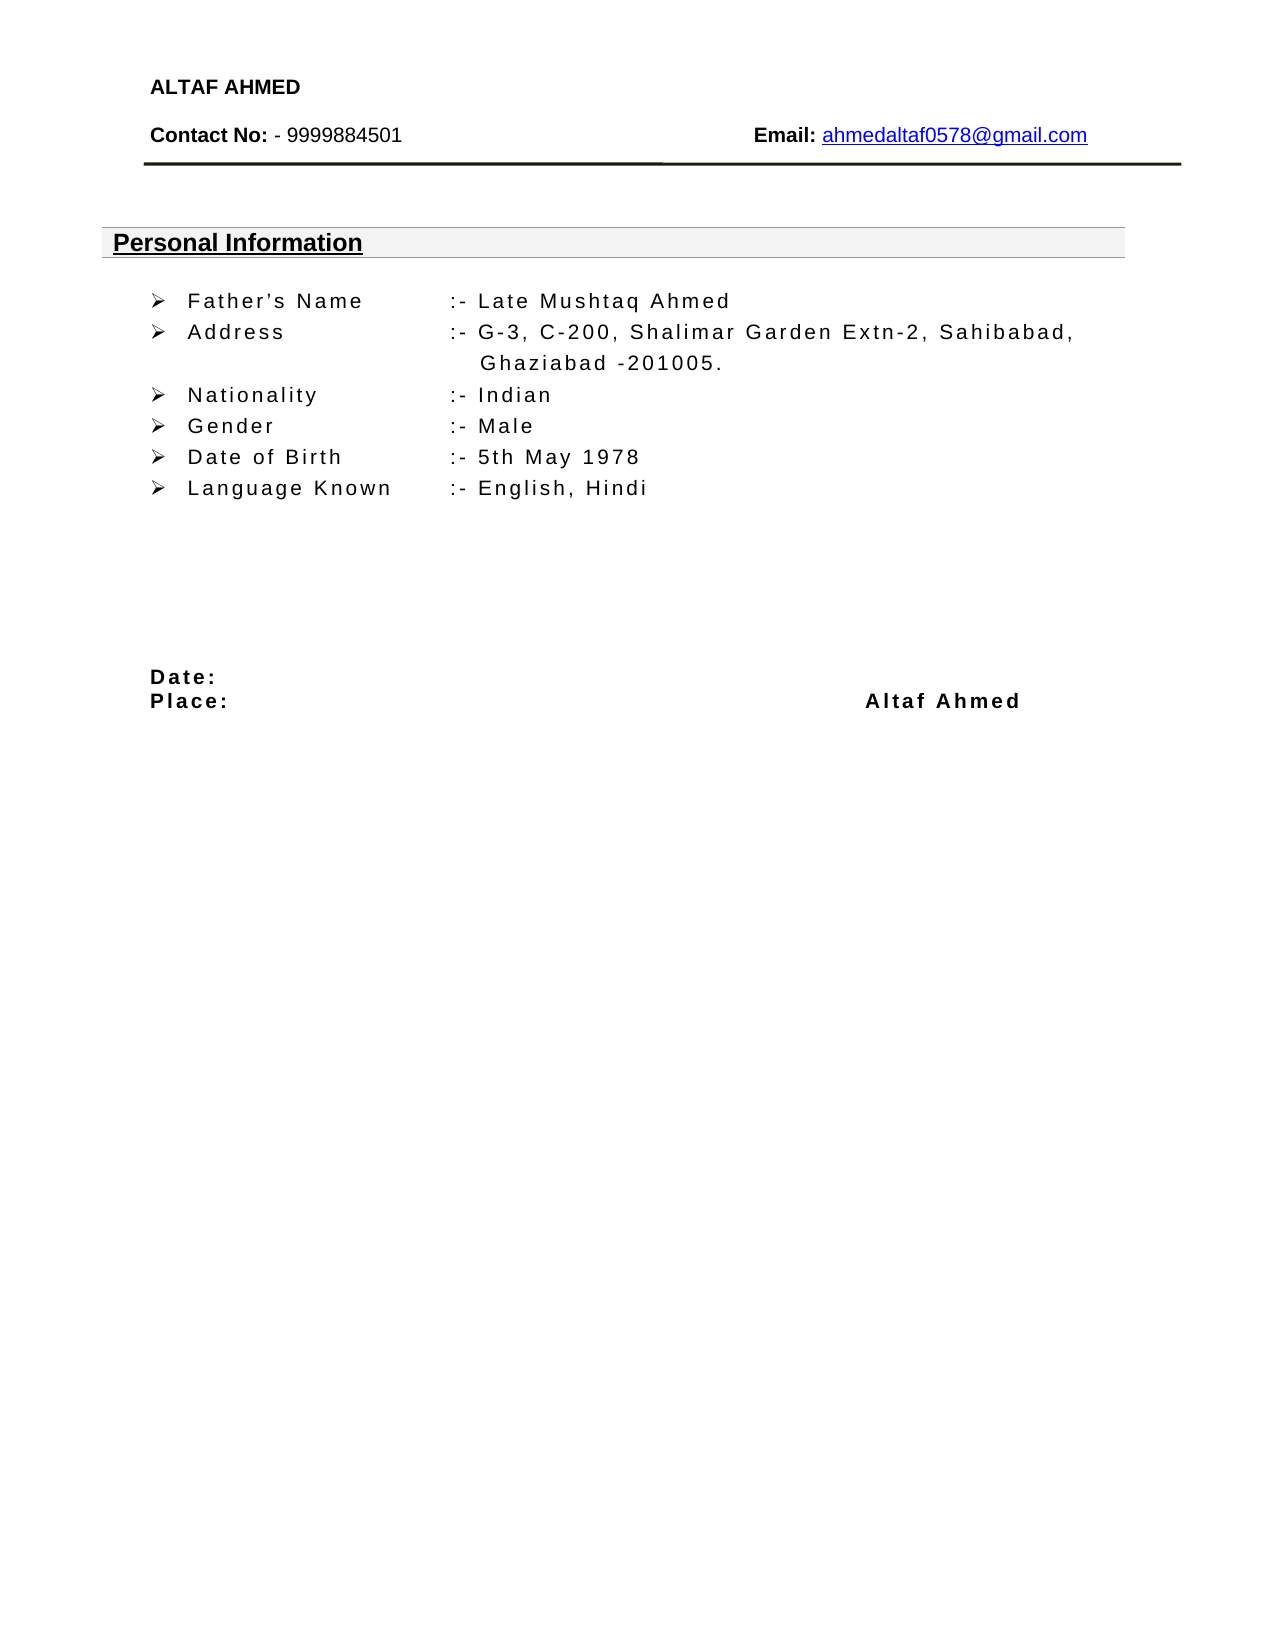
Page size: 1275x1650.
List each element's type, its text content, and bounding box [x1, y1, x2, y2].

list Father’s Name :- Late Mushtaq Ahmed [150, 290, 1125, 313]
list Date of Birth :- 5th May 1978 [150, 446, 1125, 469]
list Nationality :- Indian [150, 384, 1125, 407]
list Language Known :- English, Hindi [150, 477, 1125, 500]
text Place: Altaf Ahmed [150, 688, 1125, 712]
list Ghaziabad -201005. [480, 352, 1125, 375]
list Address :- G-3, C-200, Shalimar Garden Extn-2, Sahibabad, [150, 321, 1125, 344]
text Date: [150, 664, 1125, 688]
list Gender :- Male [150, 415, 1125, 438]
table_header Personal Information [102, 228, 1125, 257]
